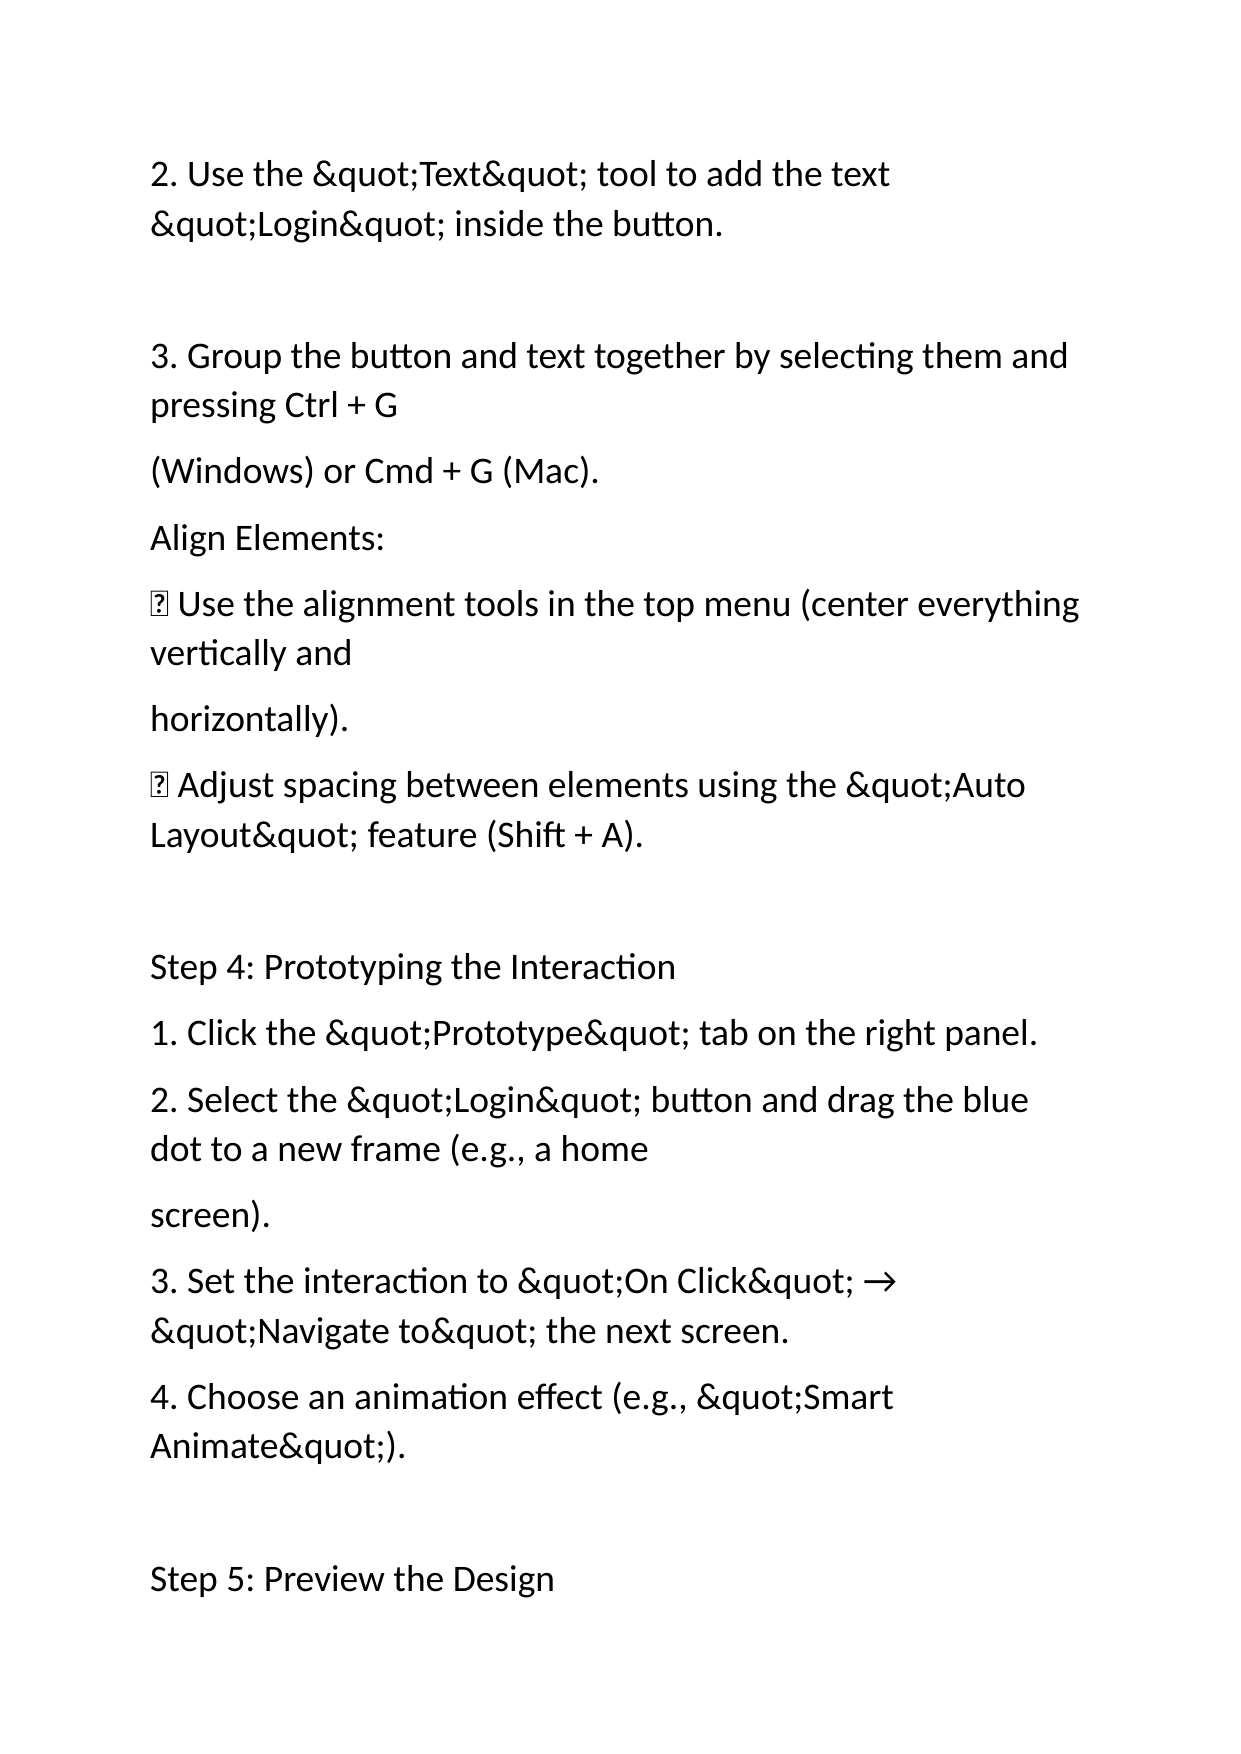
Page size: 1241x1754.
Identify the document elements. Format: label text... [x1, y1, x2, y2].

text Step 4: Prototyping the Interaction [150, 943, 1090, 989]
text 3. Set the interaction to &quot;On Click&quot; → &quot;Navigate to&quot; the next screen. [150, 1257, 1090, 1353]
text 4. Choose an animation effect (e.g., &quot;Smart Animate&quot;). [150, 1373, 1090, 1468]
text  Use the alignment tools in the top menu (center everything vertically and [150, 580, 1090, 675]
text Step 5: Preview the Design [150, 1555, 1090, 1601]
text horizontally). [150, 695, 1090, 741]
text Align Elements: [150, 513, 1090, 559]
text 1. Click the &quot;Prototype&quot; tab on the right panel. [150, 1009, 1090, 1055]
text 3. Group the button and text together by selecting them and pressing Ctrl + G [150, 332, 1090, 427]
text  Adjust spacing between elements using the &quot;Auto Layout&quot; feature (Shift + A). [150, 761, 1090, 857]
text 2. Select the &quot;Login&quot; button and drag the blue dot to a new frame (e.g., a home [150, 1076, 1090, 1171]
text (Windows) or Cmd + G (Mac). [150, 447, 1090, 493]
text screen). [150, 1191, 1090, 1237]
text 2. Use the &quot;Text&quot; tool to add the text &quot;Login&quot; inside the button. [150, 150, 1090, 245]
